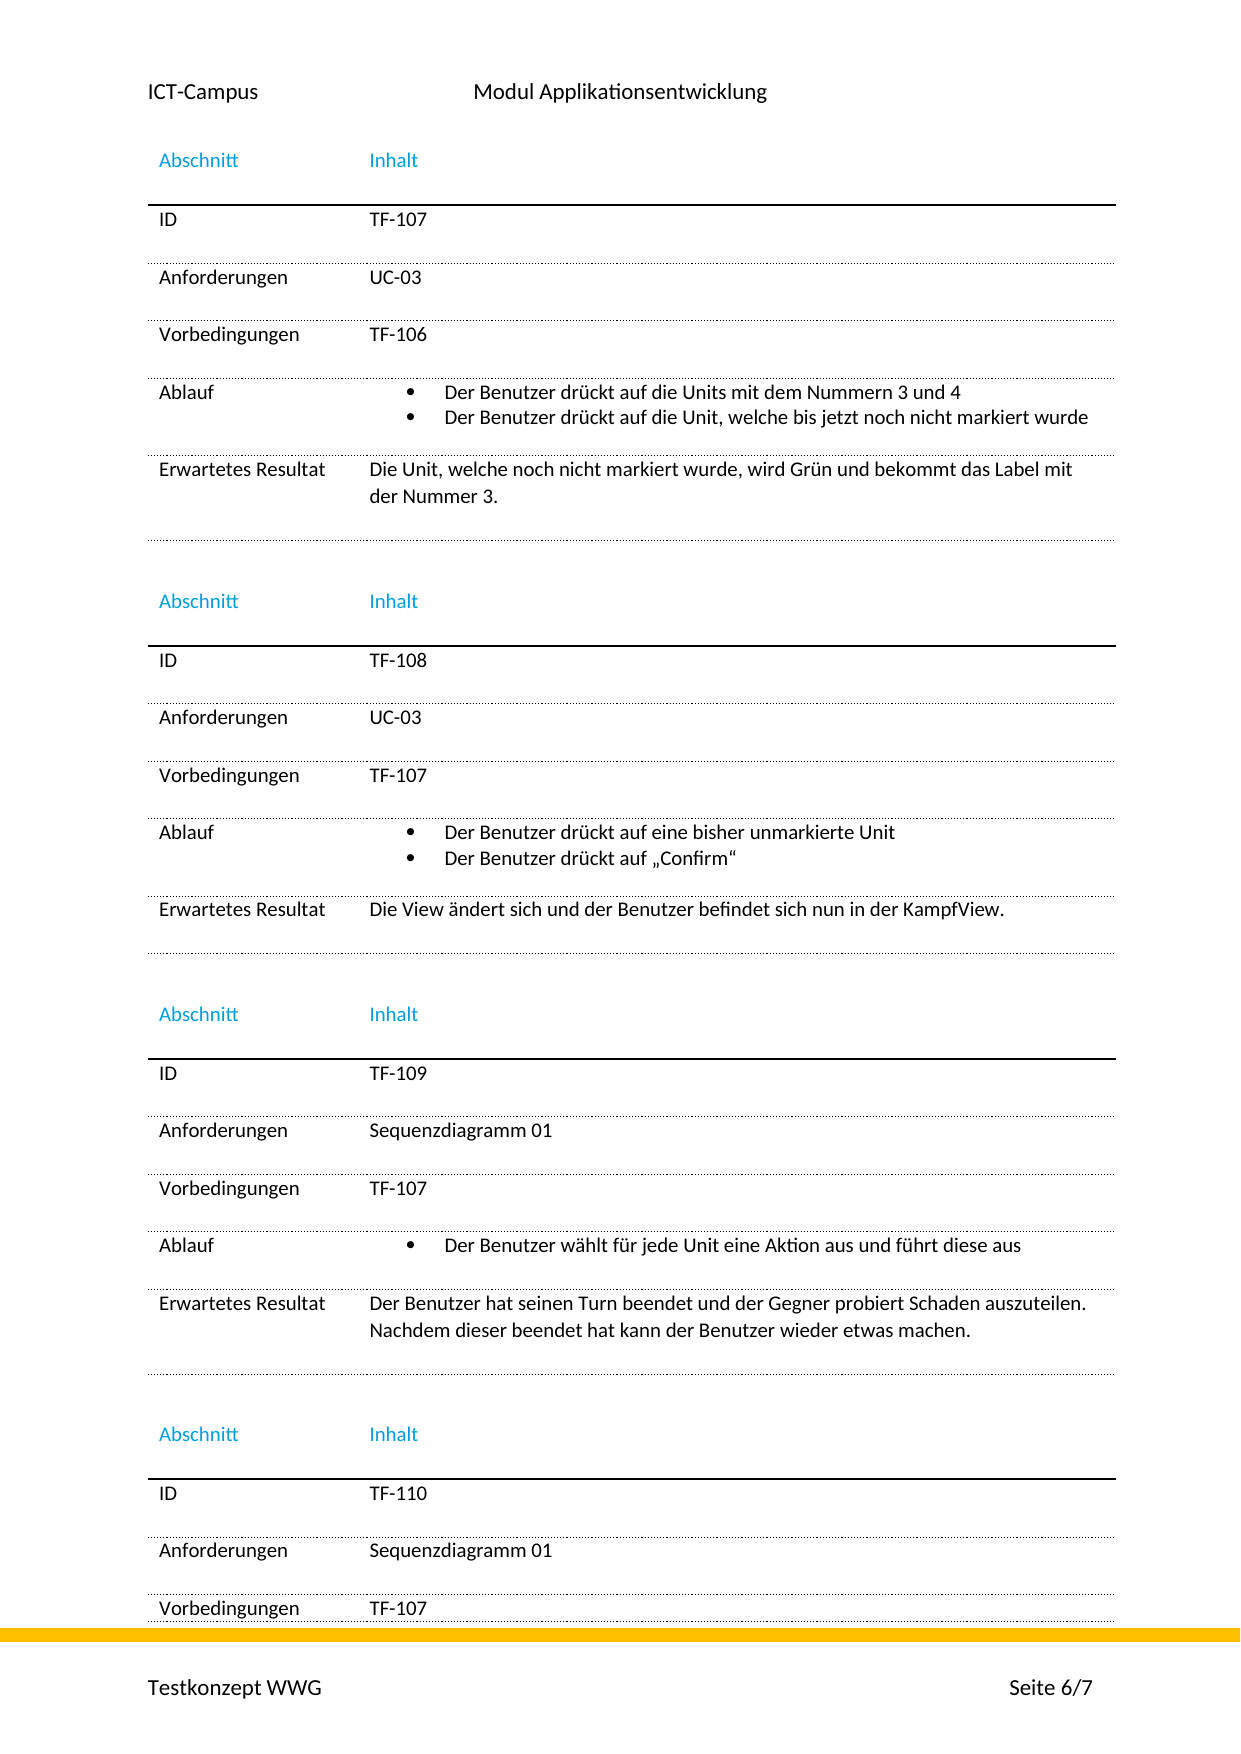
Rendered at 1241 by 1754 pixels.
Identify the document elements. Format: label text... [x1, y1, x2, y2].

table_cell Der Benutzer hat seinen Turn beendet und der Gegner probiert Schaden auszuteilen. Nachdem dieser beendet hat kann der Benutzer wieder etwas machen. [358, 1289, 1116, 1373]
table_cell Erwartetes Resultat [148, 455, 358, 540]
table_cell Erwartetes Resultat [148, 1289, 358, 1373]
table_cell Anforderungen [148, 703, 358, 761]
table_cell Die View ändert sich und der Benutzer befindet sich nun in der KampfView. [358, 896, 1116, 953]
table_cell Vorbedingungen [148, 1174, 358, 1231]
table_cell TF-107 [358, 1594, 1116, 1621]
table_header Inhalt [358, 1001, 1116, 1058]
table_cell UC-03 [358, 263, 1116, 320]
table_cell TF-106 [358, 320, 1116, 378]
table_header Inhalt [358, 148, 1116, 204]
table_cell UC-03 [358, 703, 1116, 761]
table_cell Der Benutzer drückt auf die Units mit dem Nummern 3 und 4 Der Benutzer drückt auf die Unit, welche bis jetzt noch nicht markiert wurde [358, 378, 1116, 455]
table_cell ID [148, 647, 358, 703]
table_header Abschnitt [148, 1421, 358, 1478]
table_cell Ablauf [148, 378, 358, 455]
table_cell Anforderungen [148, 263, 358, 320]
table_header Abschnitt [148, 588, 358, 645]
table_cell Vorbedingungen [148, 761, 358, 818]
table_cell TF-107 [358, 1174, 1116, 1231]
table_cell ID [148, 1480, 358, 1537]
table_cell ID [148, 1060, 358, 1116]
table_cell TF-109 [358, 1060, 1116, 1116]
table_cell Anforderungen [148, 1116, 358, 1174]
table_cell Sequenzdiagramm 01 [358, 1116, 1116, 1174]
table_header Abschnitt [148, 148, 358, 204]
table_cell TF-107 [358, 761, 1116, 818]
table_cell TF-110 [358, 1480, 1116, 1537]
table_cell Die Unit, welche noch nicht markiert wurde, wird Grün und bekommt das Label mit der Nummer 3. [358, 455, 1116, 540]
table_cell Sequenzdiagramm 01 [358, 1537, 1116, 1594]
table_header Inhalt [358, 588, 1116, 645]
table_cell TF-107 [358, 206, 1116, 263]
table_header Inhalt [358, 1421, 1116, 1478]
table_cell Vorbedingungen [148, 1594, 358, 1621]
table_cell Der Benutzer drückt auf eine bisher unmarkierte Unit Der Benutzer drückt auf „Confirm“ [358, 818, 1116, 896]
table_cell Anforderungen [148, 1537, 358, 1594]
table_header Abschnitt [148, 1001, 358, 1058]
table_cell Der Benutzer wählt für jede Unit eine Aktion aus und führt diese aus [358, 1231, 1116, 1289]
table_cell TF-108 [358, 647, 1116, 703]
table_cell ID [148, 206, 358, 263]
table_cell Ablauf [148, 818, 358, 896]
table_cell Ablauf [148, 1231, 358, 1289]
table_cell Erwartetes Resultat [148, 896, 358, 953]
table_cell Vorbedingungen [148, 320, 358, 378]
